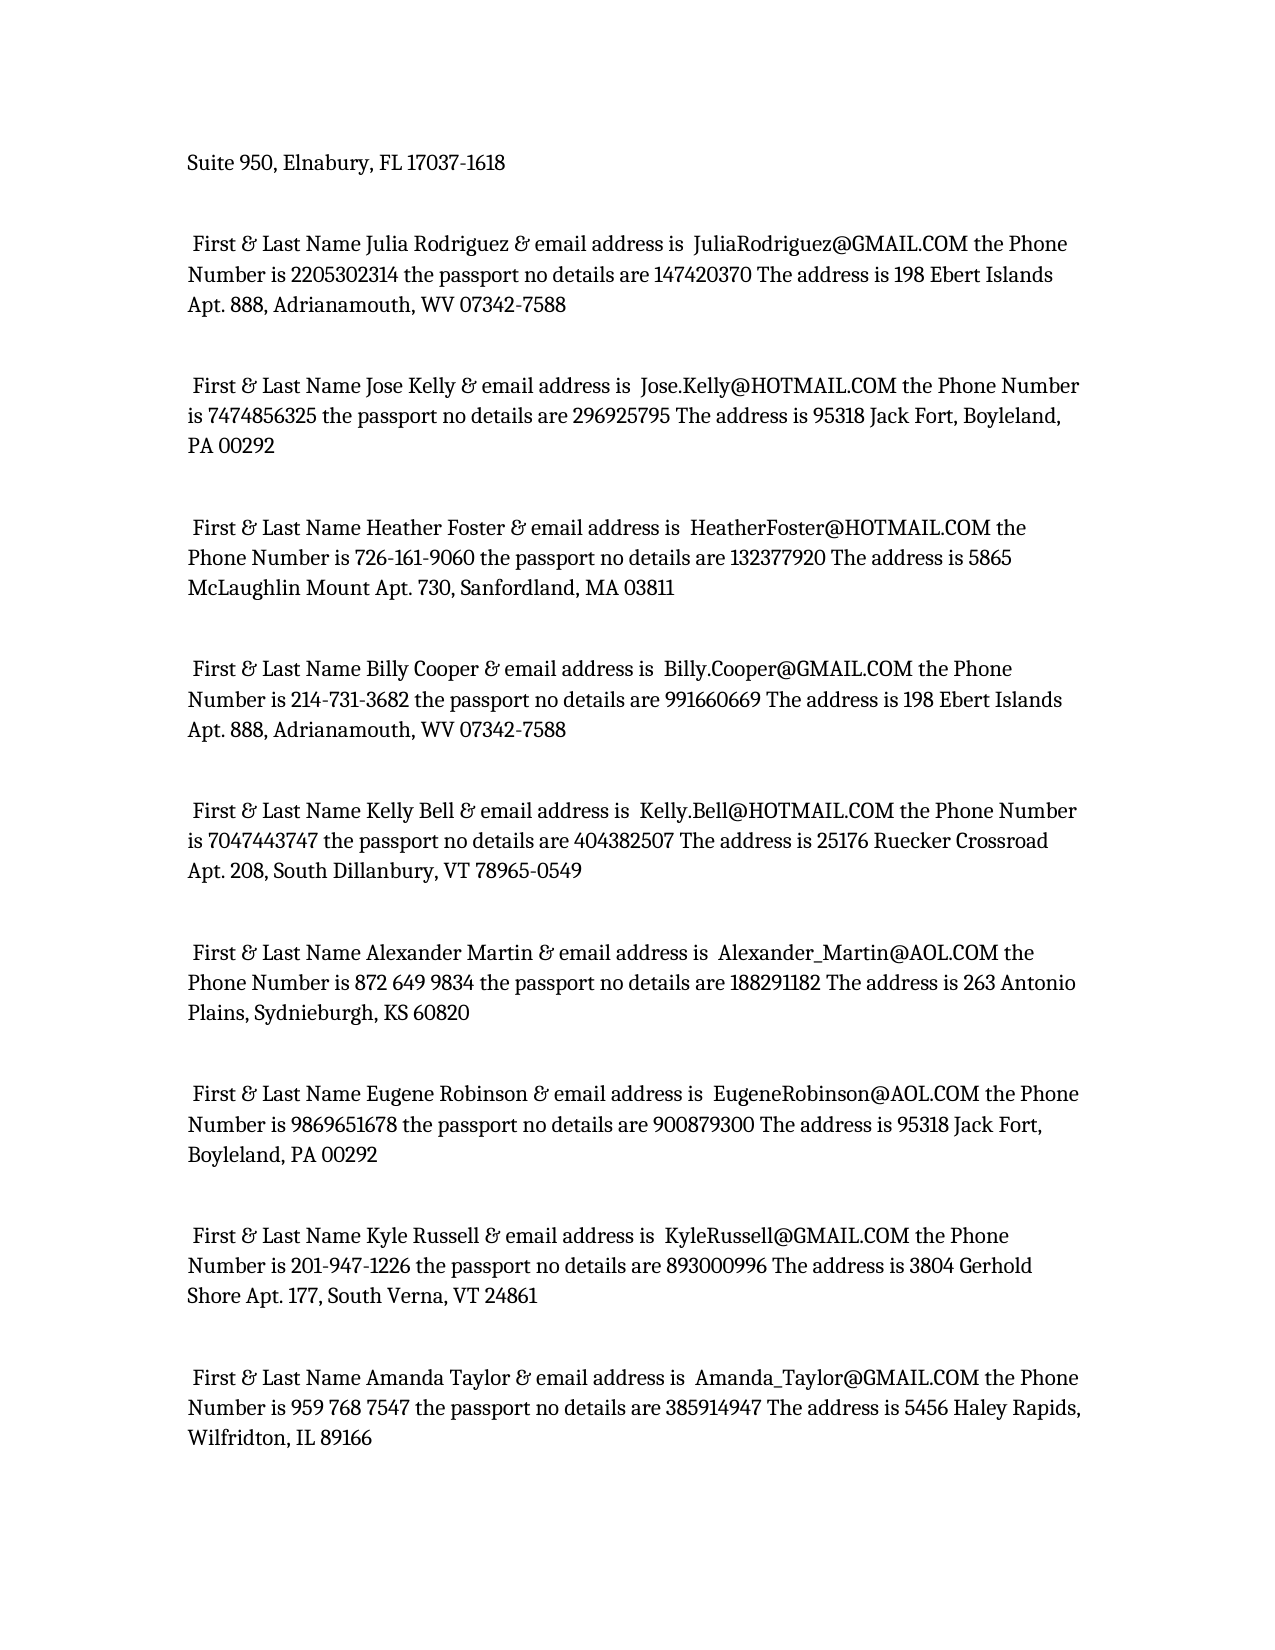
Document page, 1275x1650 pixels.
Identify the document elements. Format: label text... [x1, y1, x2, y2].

text First & Last Name Julia Rodriguez & email address is JuliaRodriguez@GMAIL.COM the Phone Number is 2205302314 the passport no details are 147420370 The address is 198 Ebert Islands Apt. 888, Adrianamouth, WV 07342-7588 [187, 231, 1087, 348]
text First & Last Name Billy Cooper & email address is Billy.Cooper@GMAIL.COM the Phone Number is 214-731-3682 the passport no details are 991660669 The address is 198 Ebert Islands Apt. 888, Adrianamouth, WV 07342-7588 [187, 656, 1087, 773]
text First & Last Name Jose Kelly & email address is Jose.Kelly@HOTMAIL.COM the Phone Number is 7474856325 the passport no details are 296925795 The address is 95318 Jack Fort, Boyleland, PA 00292 [187, 373, 1087, 490]
text First & Last Name Heather Foster & email address is HeatherFoster@HOTMAIL.COM the Phone Number is 726-161-9060 the passport no details are 132377920 The address is 5865 McLaughlin Mount Apt. 730, Sanfordland, MA 03811 [187, 514, 1087, 632]
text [187, 150, 1087, 207]
text First & Last Name Alexander Martin & email address is Alexander_Martin@AOL.COM the Phone Number is 872 649 9834 the passport no details are 188291182 The address is 263 Antonio Plains, Sydnieburgh, KS 60820 [187, 939, 1087, 1057]
text First & Last Name Kyle Russell & email address is KyleRussell@GMAIL.COM the Phone Number is 201-947-1226 the passport no details are 893000996 The address is 3804 Gerhold Shore Apt. 177, South Verna, VT 24861 [187, 1223, 1087, 1340]
text First & Last Name Eugene Robinson & email address is EugeneRobinson@AOL.COM the Phone Number is 9869651678 the passport no details are 900879300 The address is 95318 Jack Fort, Boyleland, PA 00292 [187, 1081, 1087, 1198]
text First & Last Name Kelly Bell & email address is Kelly.Bell@HOTMAIL.COM the Phone Number is 7047443747 the passport no details are 404382507 The address is 25176 Ruecker Crossroad Apt. 208, South Dillanbury, VT 78965-0549 [187, 798, 1087, 915]
text First & Last Name Amanda Taylor & email address is Amanda_Taylor@GMAIL.COM the Phone Number is 959 768 7547 the passport no details are 385914947 The address is 5456 Haley Rapids, Wilfridton, IL 89166 [187, 1364, 1087, 1482]
